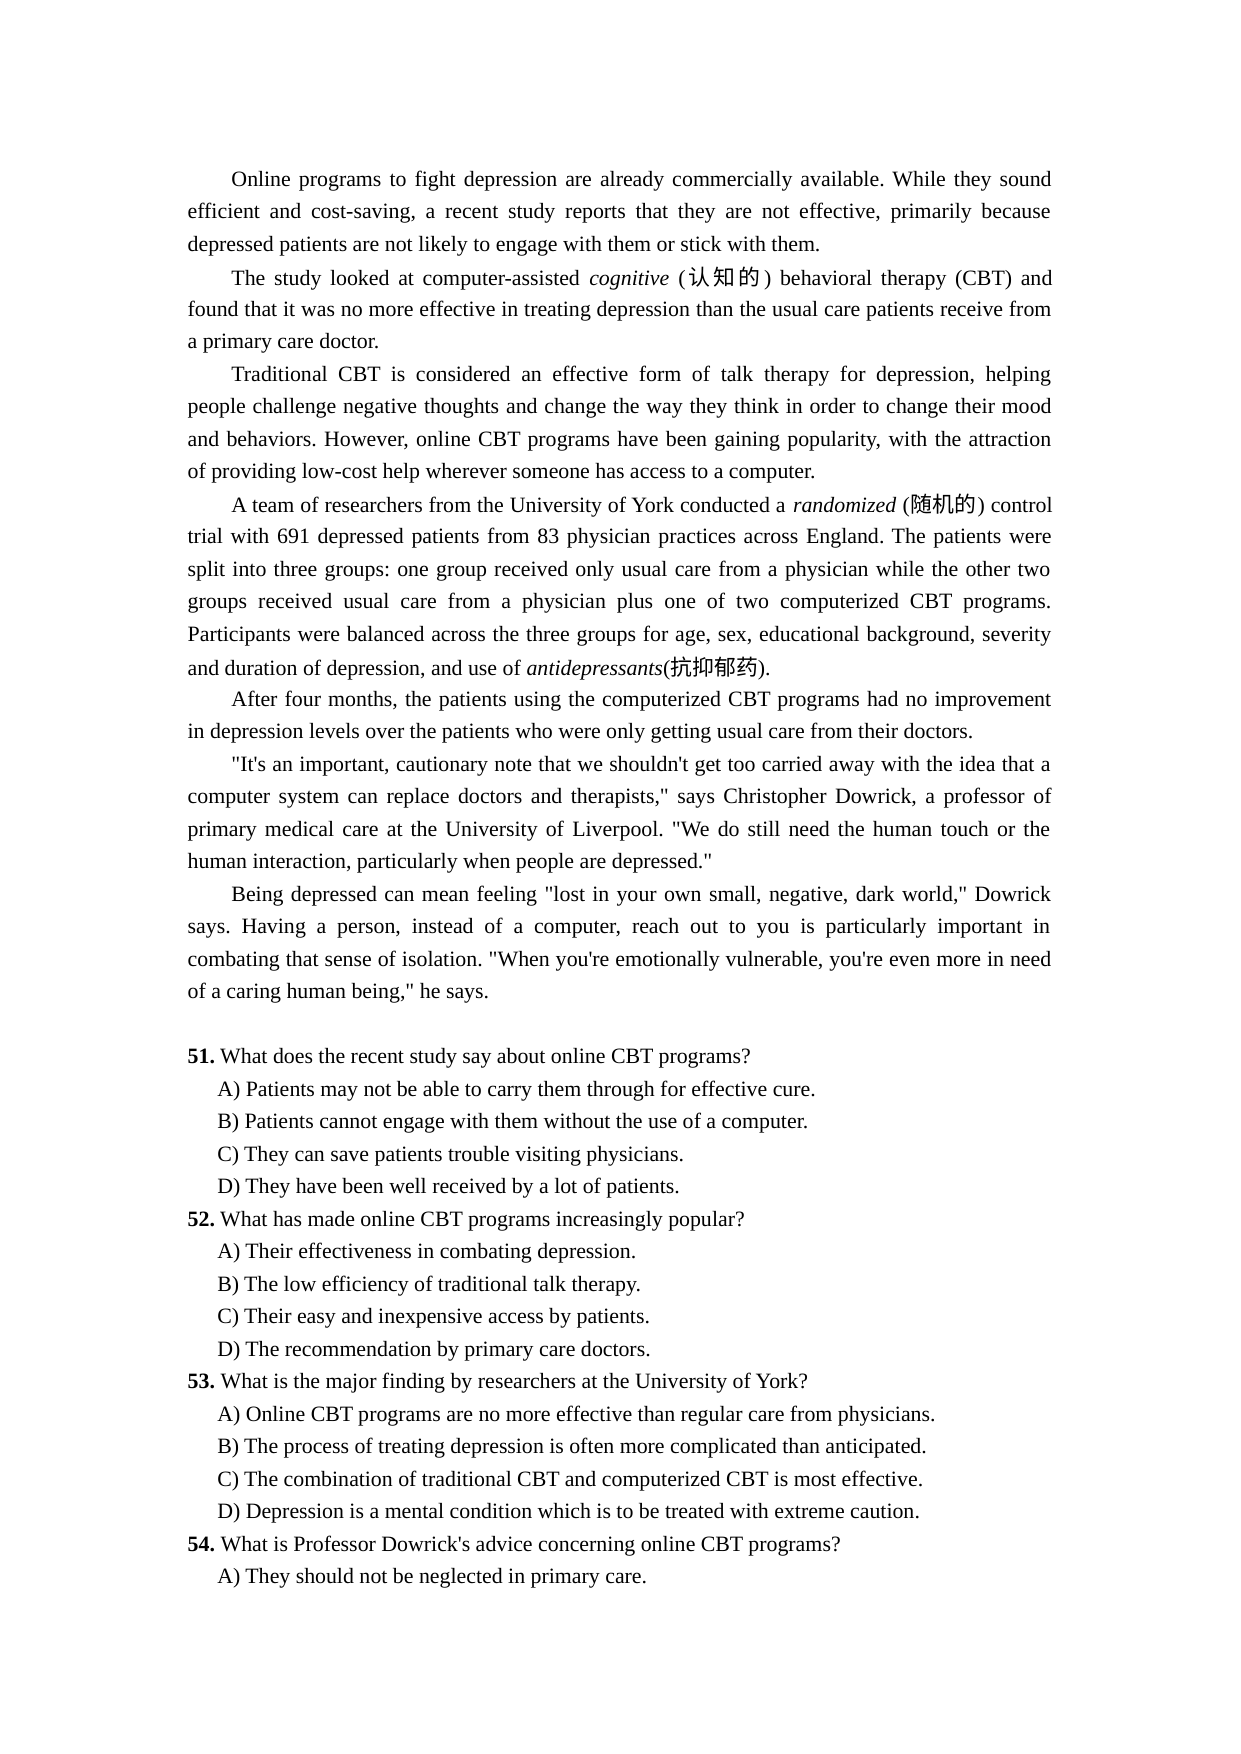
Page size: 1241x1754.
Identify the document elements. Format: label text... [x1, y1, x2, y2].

text B) Patients cannot engage with them without the use of a computer. [187, 1104, 1053, 1137]
text B) The low efficiency of traditional talk therapy. [187, 1267, 1053, 1299]
text C) Their easy and inexpensive access by patients. [187, 1299, 1053, 1332]
text 52. What has made online CBT programs increasingly popular? [187, 1202, 1053, 1234]
text C) The combination of traditional CBT and computerized CBT is most effective. [187, 1462, 1053, 1494]
text 53. What is the major finding by researchers at the University of York? [187, 1364, 1053, 1397]
text 54. What is Professor Dowrick's advice concerning online CBT programs? [187, 1527, 1053, 1559]
text The study looked at computer-assisted cognitive (认知的) behavioral therapy (CBT) and found that it was no more effective in treating depression than the usual care patients receive from a primary care doctor. [187, 259, 1053, 357]
text C) They can save patients trouble visiting physicians. [187, 1137, 1053, 1169]
text A) Patients may not be able to carry them through for effective cure. [187, 1072, 1053, 1104]
text D) The recommendation by primary care doctors. [187, 1332, 1053, 1364]
text D) Depression is a mental condition which is to be treated with extreme caution. [187, 1494, 1053, 1527]
text Traditional CBT is considered an effective form of talk therapy for depression, helping people challenge negative thoughts and change the way they think in order to change their mood and behaviors. However, online CBT programs have been gaining popularity, with the attraction of providing low-cost help wherever someone has access to a computer. [187, 357, 1053, 487]
text A) Online CBT programs are no more effective than regular care from physicians. [187, 1397, 1053, 1429]
text After four months, the patients using the computerized CBT programs had no improvement in depression levels over the patients who were only getting usual care from their doctors. [187, 682, 1053, 747]
text A team of researchers from the University of York conducted a randomized (随机的) control trial with 691 depressed patients from 83 physician practices across England. The patients were split into three groups: one group received only usual care from a physician while the other two groups received usual care from a physician plus one of two computerized CBT programs. Participants were balanced across the three groups for age, sex, educational background, severity and duration of depression, and use of antidepressants(抗抑郁药). [187, 487, 1053, 682]
text A) Their effectiveness in combating depression. [187, 1234, 1053, 1267]
text 51. What does the recent study say about online CBT programs? [187, 1039, 1053, 1072]
text D) They have been well received by a lot of patients. [187, 1169, 1053, 1202]
text Online programs to fight depression are already commercially available. While they sound efficient and cost-saving, a recent study reports that they are not effective, primarily because depressed patients are not likely to engage with them or stick with them. [187, 162, 1053, 259]
text A) They should not be neglected in primary care. [187, 1559, 1053, 1592]
text "It's an important, cautionary note that we shouldn't get too carried away with the idea that a computer system can replace doctors and therapists," says Christopher Dowrick, a professor of primary medical care at the University of Liverpool. "We do still need the human touch or the human interaction, particularly when people are depressed." [187, 747, 1053, 877]
text B) The process of treating depression is often more complicated than anticipated. [187, 1429, 1053, 1462]
text Being depressed can mean feeling "lost in your own small, negative, dark world," Dowrick says. Having a person, instead of a computer, reach out to you is particularly important in combating that sense of isolation. "When you're emotionally vulnerable, you're even more in need of a caring human being," he says. [187, 877, 1053, 1007]
